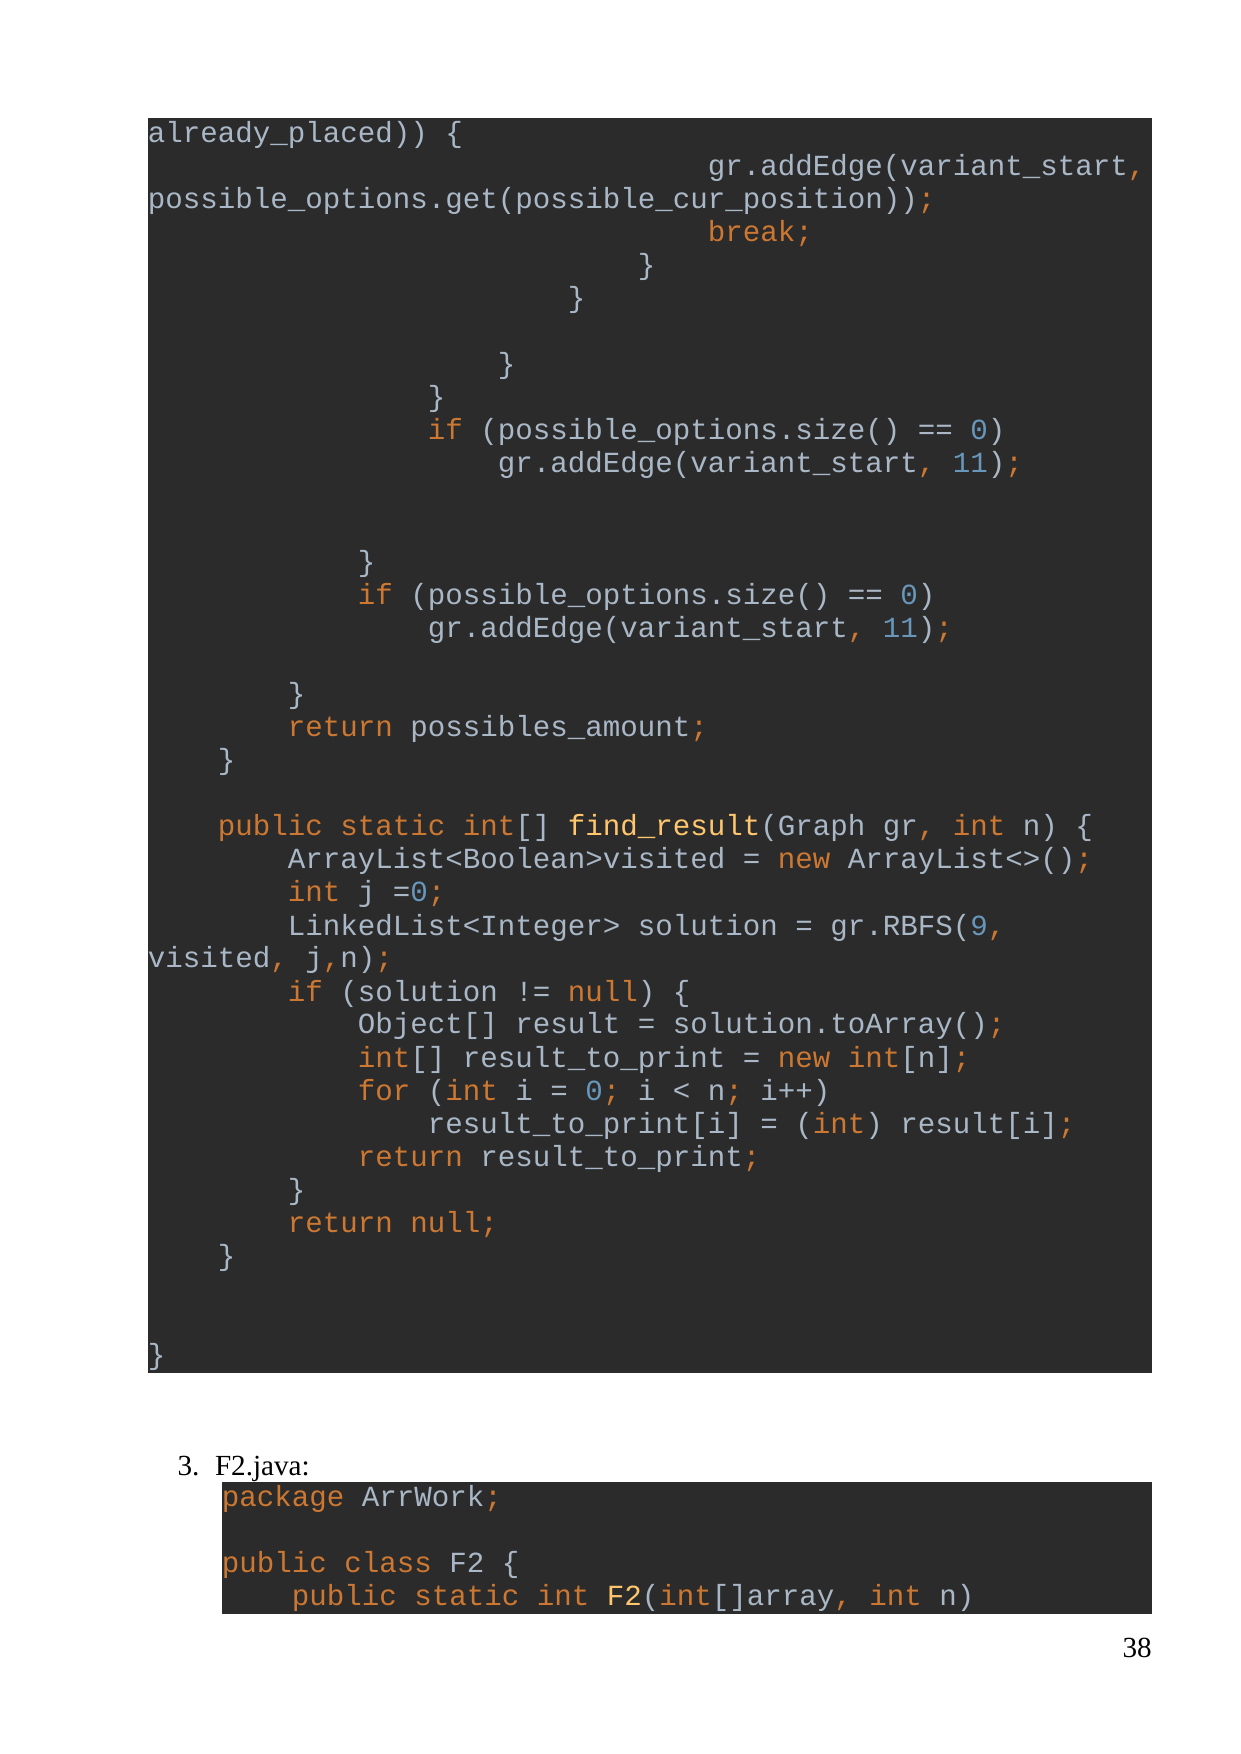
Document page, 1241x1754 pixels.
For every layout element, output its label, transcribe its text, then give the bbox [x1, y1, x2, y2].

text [148, 118, 1152, 1373]
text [222, 1482, 1152, 1614]
list F2.java: [177, 1448, 1152, 1482]
